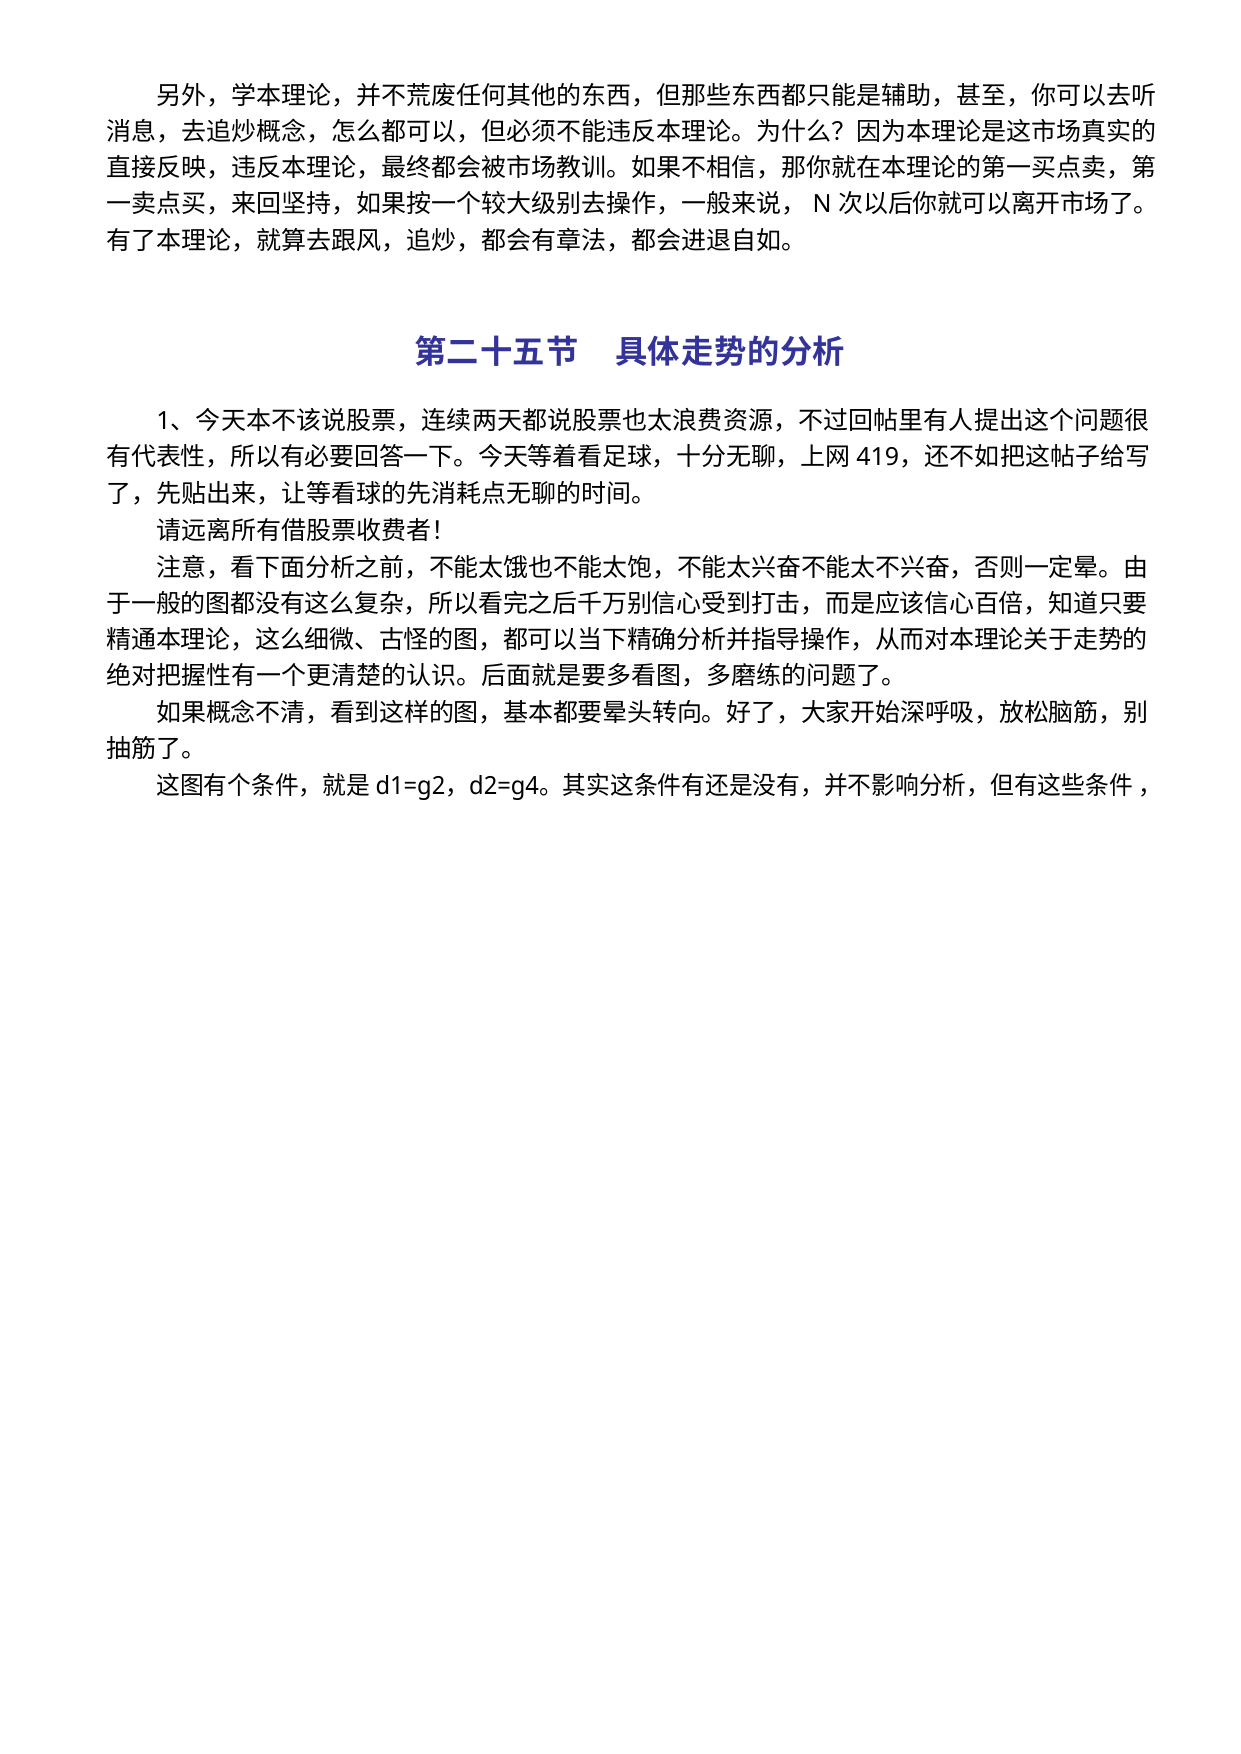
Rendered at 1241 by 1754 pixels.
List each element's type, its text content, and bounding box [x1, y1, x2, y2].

text 1、今天本不该说股票，连续两天都说股票也太浪费资源，不过回帖里有人提出这个问题很有代表性，所以有必要回答一下。今天等着看足球，十分无聊，上网 419，还不如把这帖子给写了，先贴出来，让等看球的先消耗点无聊的时间。 [106, 401, 1150, 509]
text 另外，学本理论，并不荒废任何其他的东西，但那些东西都只能是辅助，甚至，你可以去听消息，去追炒概念，怎么都可以，但必须不能违反本理论。为什么？因为本理论是这市场真实的直接反映，违反本理论，最终都会被市场教训。如果不相信，那你就在本理论的第一买点卖，第一卖点买，来回坚持，如果按一个较大级别去操作，一般来说， N 次以后你就可以离开市场了。有了本理论，就算去跟风，追炒，都会有章法，都会进退自如。 [106, 75, 1159, 256]
subtitle 第二十五节 具体走势的分析 [71, 326, 1188, 373]
text 注意，看下面分析之前，不能太饿也不能太饱，不能太兴奋不能太不兴奋，否则一定晕。由于一般的图都没有这么复杂，所以看完之后千万别信心受到打击，而是应该信心百倍，知道只要精通本理论，这么细微、古怪的图，都可以当下精确分析并指导操作，从而对本理论关于走势的绝对把握性有一个更清楚的认识。后面就是要多看图，多磨练的问题了。 [106, 547, 1152, 692]
text 如果概念不清，看到这样的图，基本都要晕头转向。好了，大家开始深呼吸，放松脑筋，别抽筋了。 [106, 692, 1152, 765]
text 这图有个条件，就是 d1=g2，d2=g4。其实这条件有还是没有，并不影响分析，但有这些条件 ， [156, 766, 1188, 802]
text 请远离所有借股票收费者！ [156, 510, 1188, 546]
